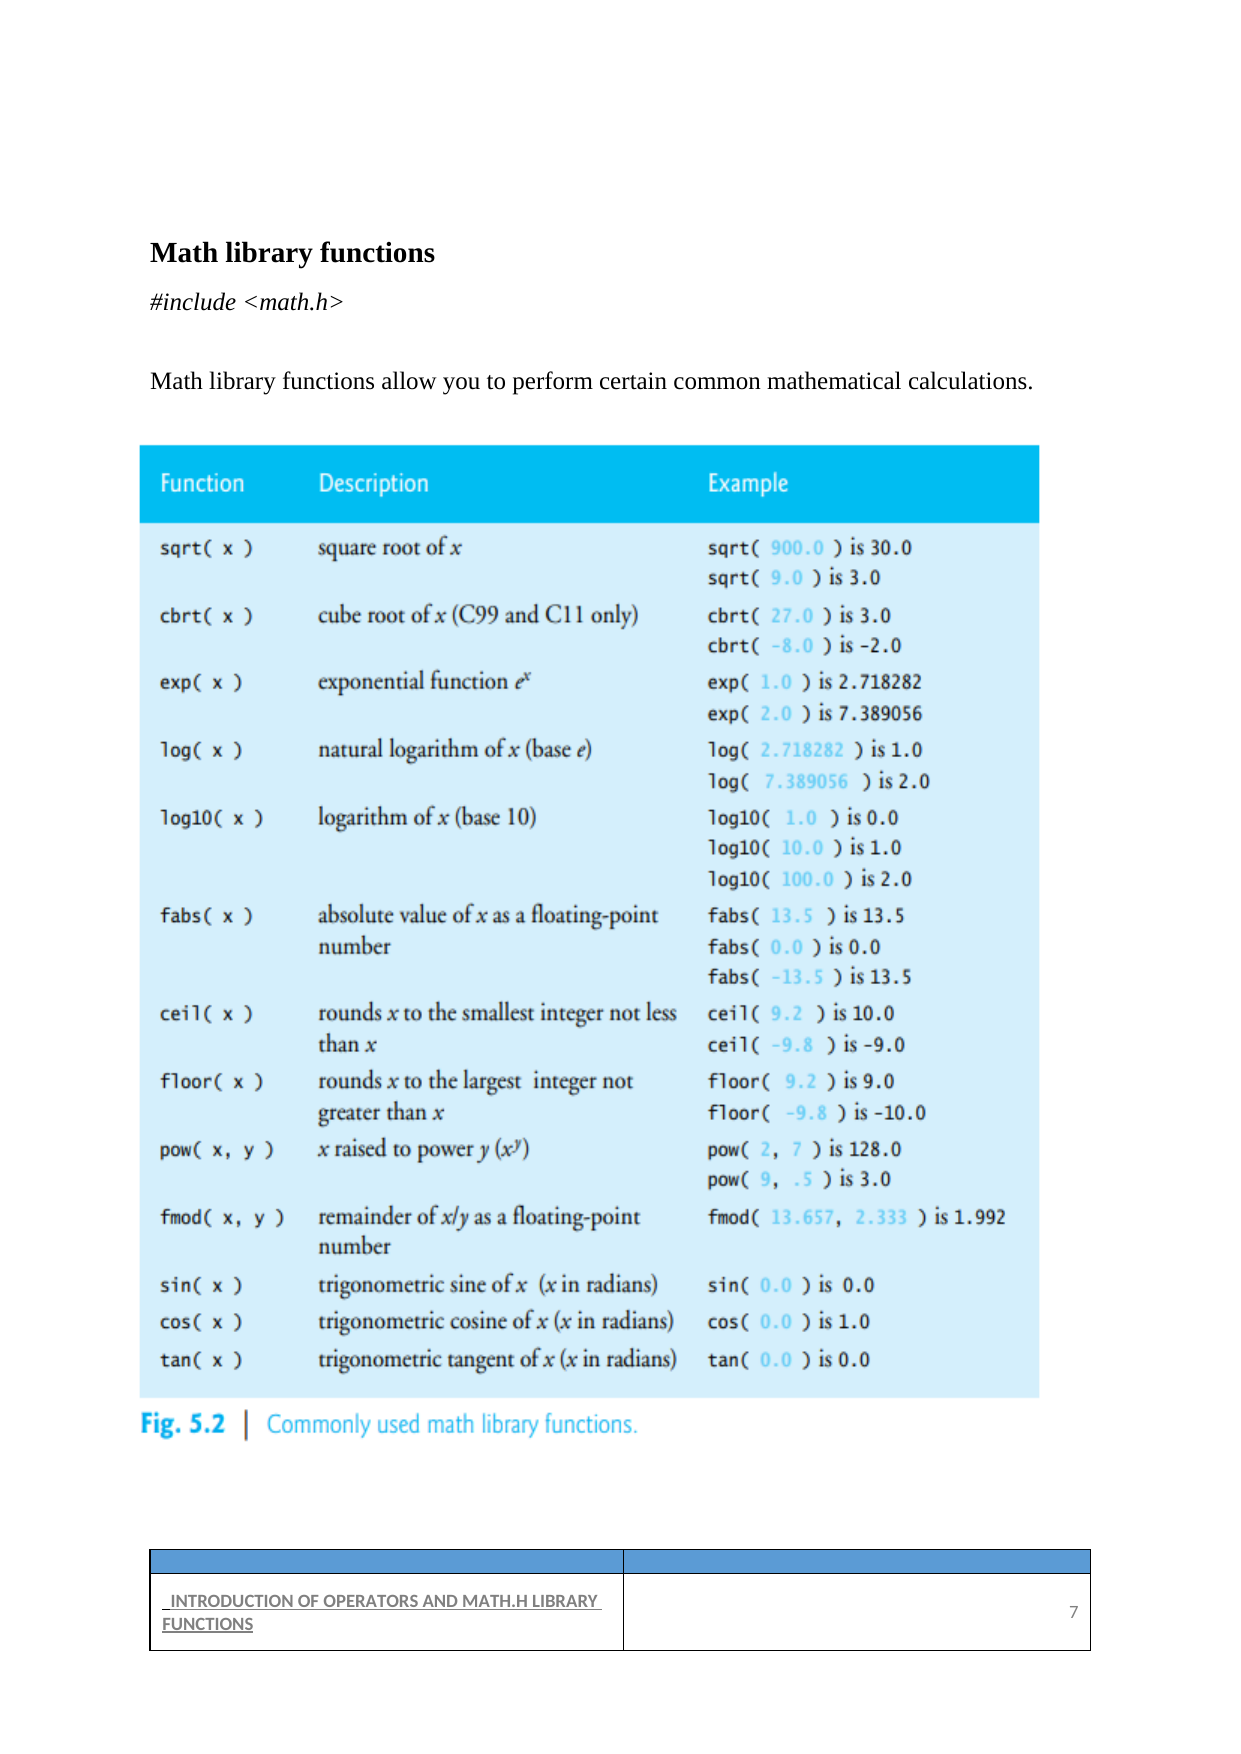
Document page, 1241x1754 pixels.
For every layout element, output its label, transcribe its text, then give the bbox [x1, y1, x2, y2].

picture [104, 414, 1056, 1443]
text Math library functions allow you to perform certain common mathematical calculations. [150, 335, 1090, 395]
text Math library functions [150, 235, 1090, 268]
text #include <math.h> [150, 287, 1090, 316]
